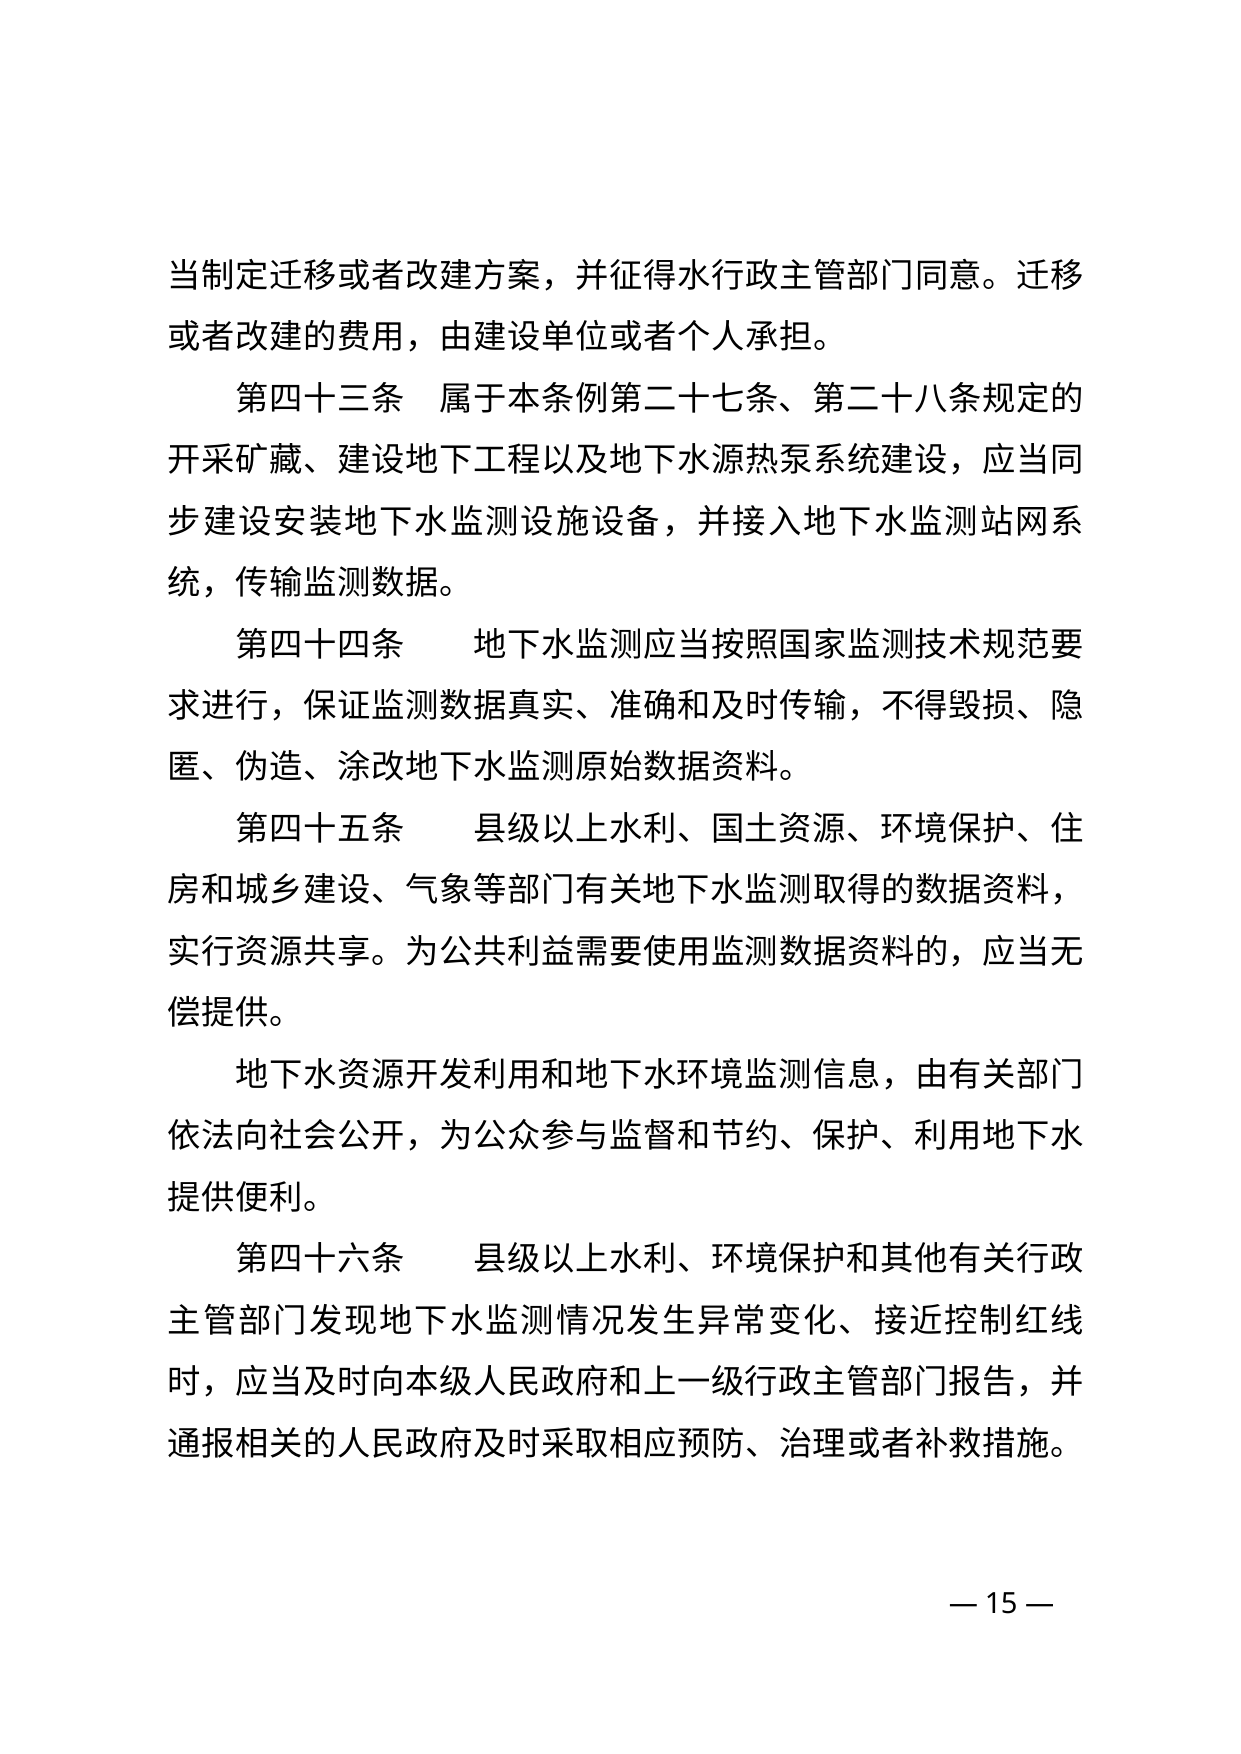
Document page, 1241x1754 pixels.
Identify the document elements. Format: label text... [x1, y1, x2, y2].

text 第四十四条 地下水监测应当按照国家监测技术规范要求进行，保证监测数据真实、准确和及时传输，不得毁损、隐匿、伪造、涂改地下水监测原始数据资料。 [168, 611, 1084, 795]
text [168, 242, 1084, 365]
text 第四十五条 县级以上水利、国土资源、环境保护、住房和城乡建设、气象等部门有关地下水监测取得的数据资料，实行资源共享。为公共利益需要使用监测数据资料的，应当无偿提供。 [168, 795, 1084, 1041]
text 地下水资源开发利用和地下水环境监测信息，由有关部门依法向社会公开，为公众参与监督和节约、保护、利用地下水提供便利。 [168, 1041, 1084, 1225]
text 第四十六条 县级以上水利、环境保护和其他有关行政主管部门发现地下水监测情况发生异常变化、接近控制红线时，应当及时向本级人民政府和上一级行政主管部门报告，并通报相关的人民政府及时采取相应预防、治理或者补救措施。 [168, 1225, 1084, 1471]
text 第四十三条 属于本条例第二十七条、第二十八条规定的开采矿藏、建设地下工程以及地下水源热泵系统建设，应当同步建设安装地下水监测设施设备，并接入地下水监测站网系统，传输监测数据。 [168, 365, 1084, 611]
